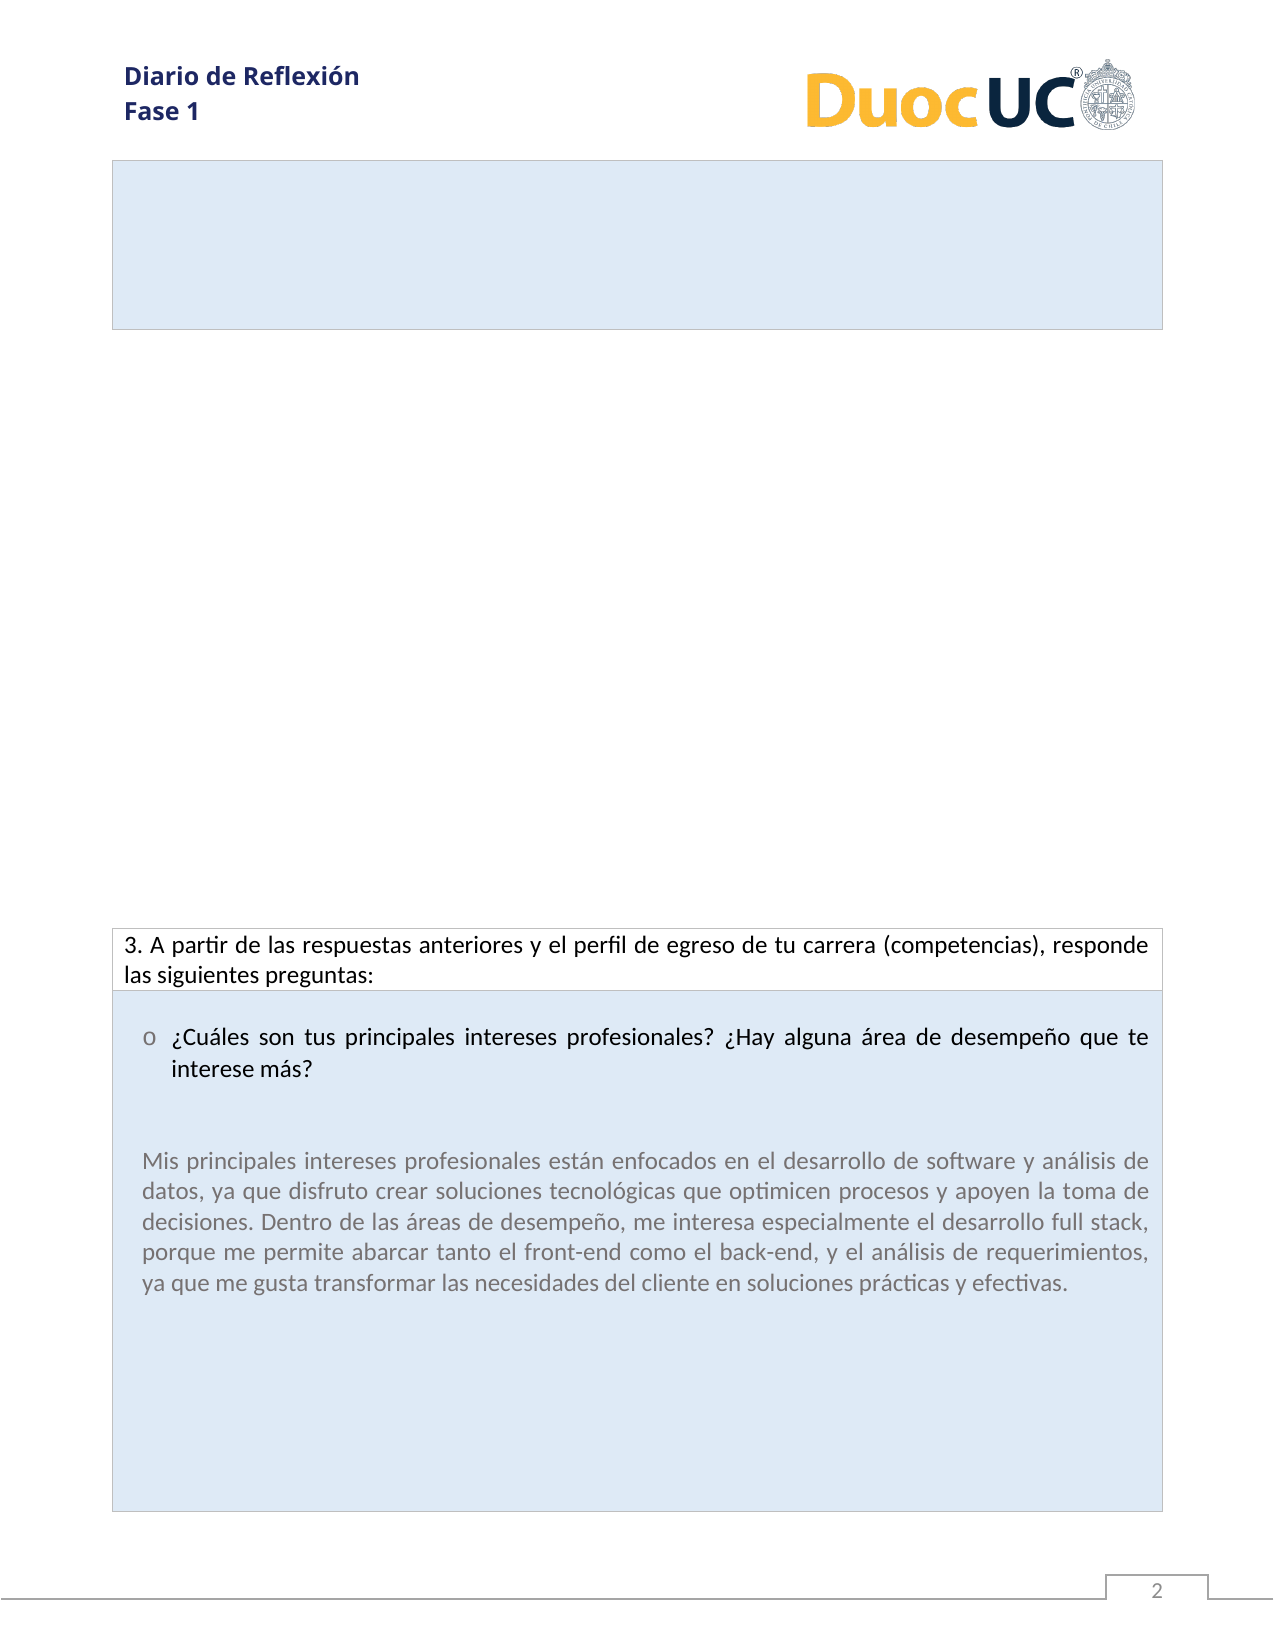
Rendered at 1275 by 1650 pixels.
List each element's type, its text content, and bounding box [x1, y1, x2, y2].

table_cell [113, 161, 1162, 329]
picture [807, 59, 1135, 130]
table_header 3. A partir de las respuestas anteriores y el perfil de egreso de tu carrera (competencias), responde las siguientes preguntas: [113, 929, 1162, 990]
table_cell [113, 991, 1162, 1511]
